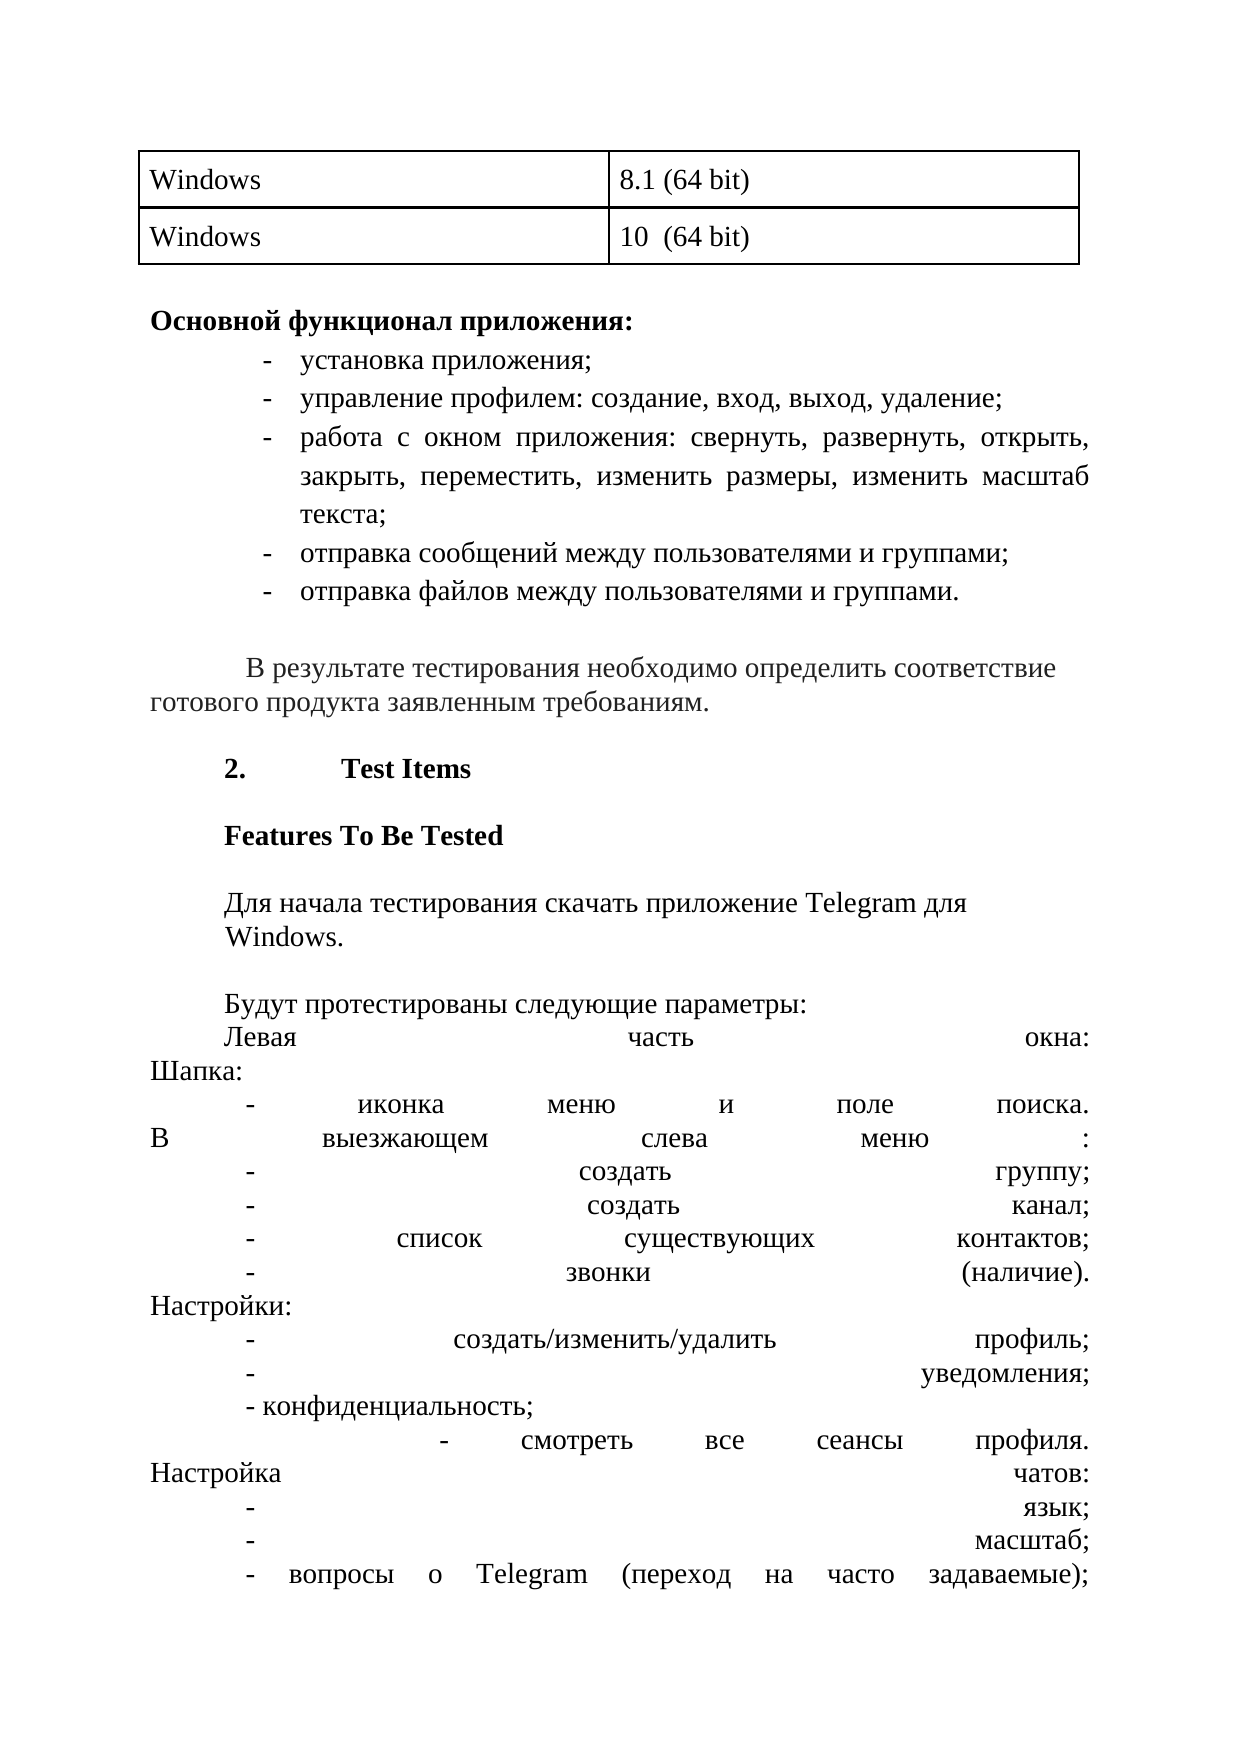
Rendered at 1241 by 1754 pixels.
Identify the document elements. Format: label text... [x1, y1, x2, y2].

list Test Items [224, 751, 1090, 784]
table_cell 10 (64 bit) [610, 209, 1078, 263]
text Левая часть окна: Шапка: - иконка меню и поле поиска. В выезжающем слева меню : - создать группу; - создать канал; - список существующих контактов; - звонки (наличие). Настройки: - создать/изменить/удалить профиль; - уведомления; - конфиденциальность; [150, 1019, 1090, 1422]
list установка приложения; [262, 342, 1090, 376]
table_cell Windows [140, 209, 608, 263]
text Features To Be Tested [224, 818, 1090, 852]
text Будут протестированы следующие параметры: [224, 986, 1090, 1019]
table_cell 8.1 (64 bit) [610, 152, 1078, 206]
list отправка сообщений между пользователями и группами; [262, 535, 1090, 568]
list управление профилем: создание, вход, выход, удаление; [262, 381, 1090, 414]
list отправка файлов между пользователями и группами. [262, 573, 1090, 607]
text Для начала тестирования скачать приложение Telegram для Windows. [224, 885, 1090, 952]
table_cell Windows [140, 152, 608, 206]
list работа с окном приложения: свернуть, развернуть, открыть, закрыть, переместить, изменить размеры, изменить масштаб текста; [262, 419, 1090, 530]
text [150, 1422, 1090, 1589]
text В результате тестирования необходимо определить соответствие готового продукта заявленным требованиям. [150, 650, 1090, 717]
text Основной функционал приложения: [150, 303, 1090, 337]
